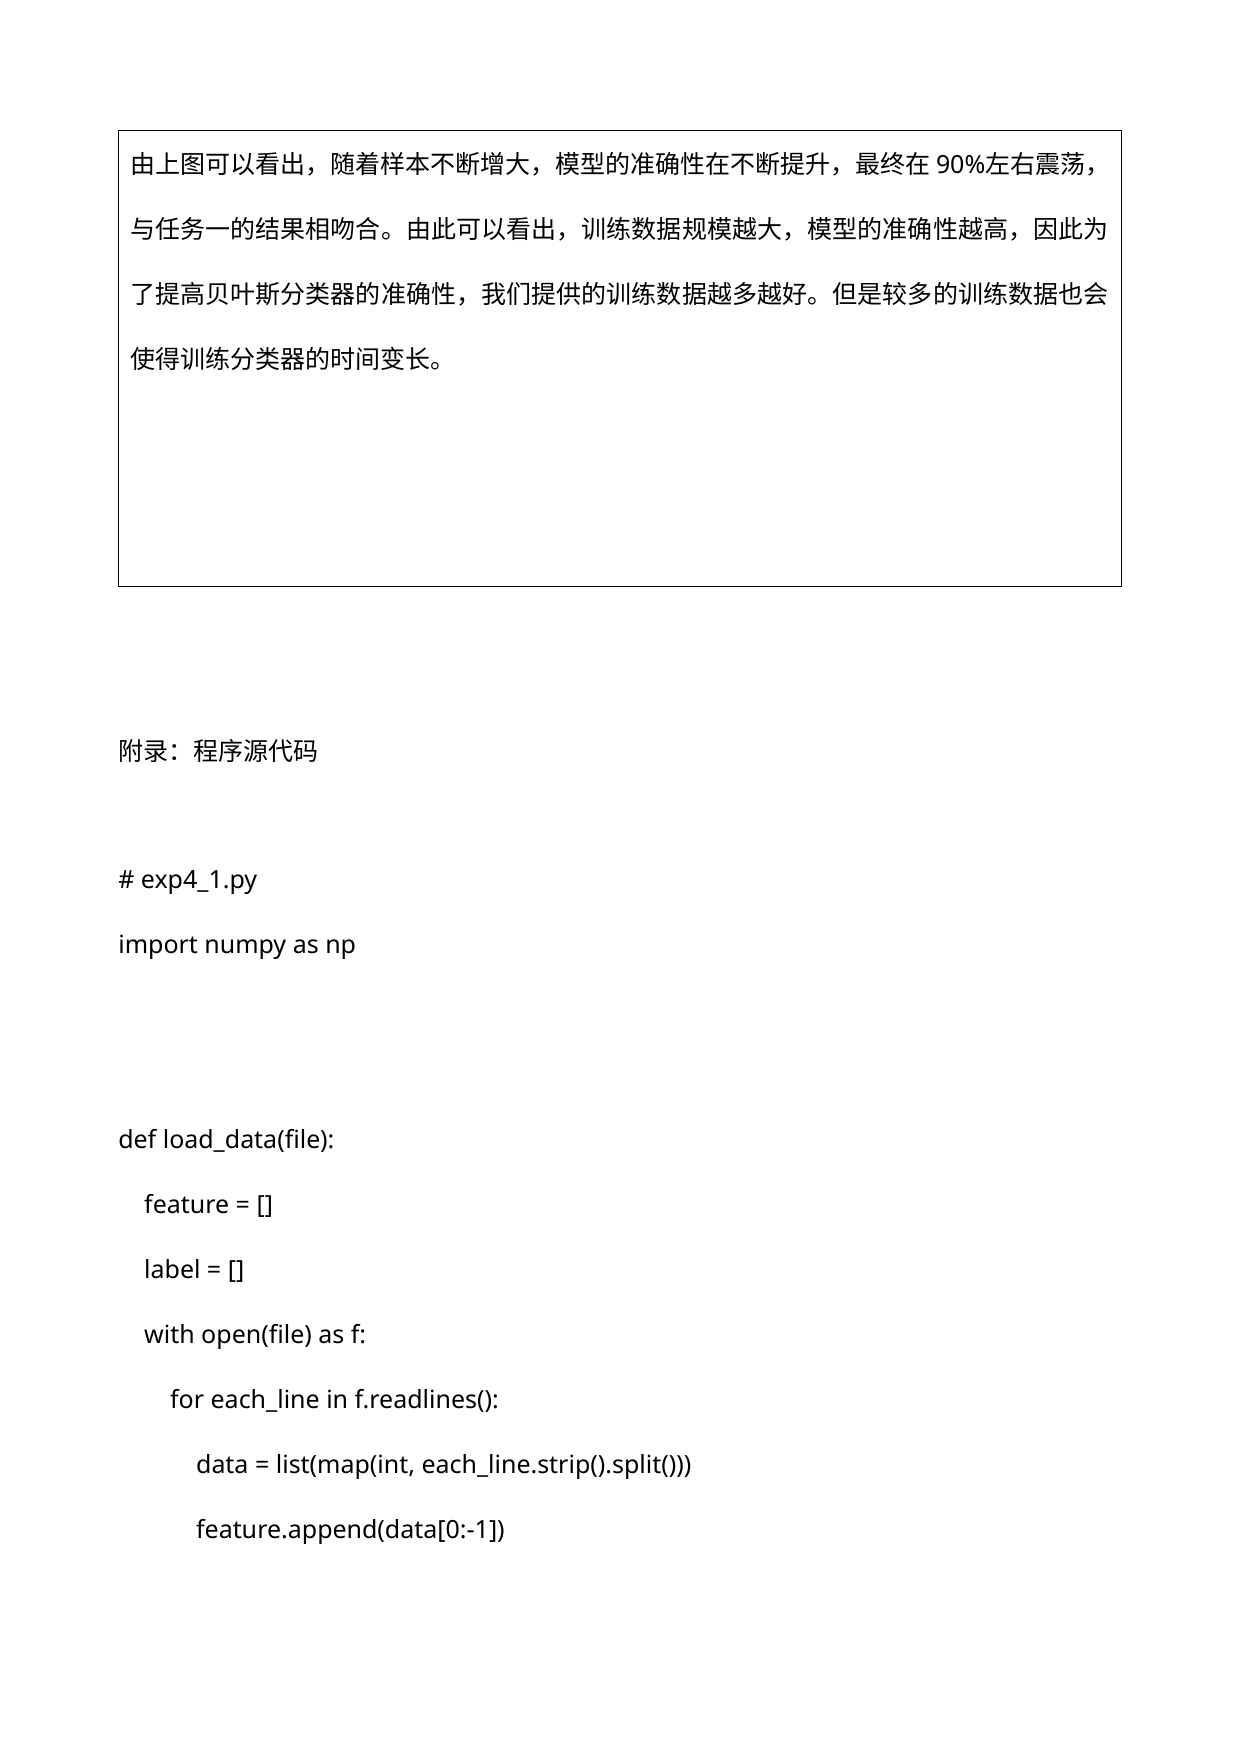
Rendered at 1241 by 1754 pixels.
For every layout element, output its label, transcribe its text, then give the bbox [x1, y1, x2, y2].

text import numpy as np [118, 912, 1122, 977]
text # exp4_1.py [118, 847, 1122, 912]
text 附录：程序源代码 [118, 717, 1122, 782]
text feature = [] [118, 1172, 1122, 1237]
text def load_data(file): [118, 1107, 1122, 1172]
text with open(file) as f: [118, 1302, 1122, 1367]
text for each_line in f.readlines(): [118, 1367, 1122, 1432]
text label = [] [118, 1237, 1122, 1302]
text data = list(map(int, each_line.strip().split())) [118, 1432, 1122, 1497]
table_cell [119, 131, 1121, 586]
text feature.append(data[0:-1]) [118, 1497, 1122, 1562]
